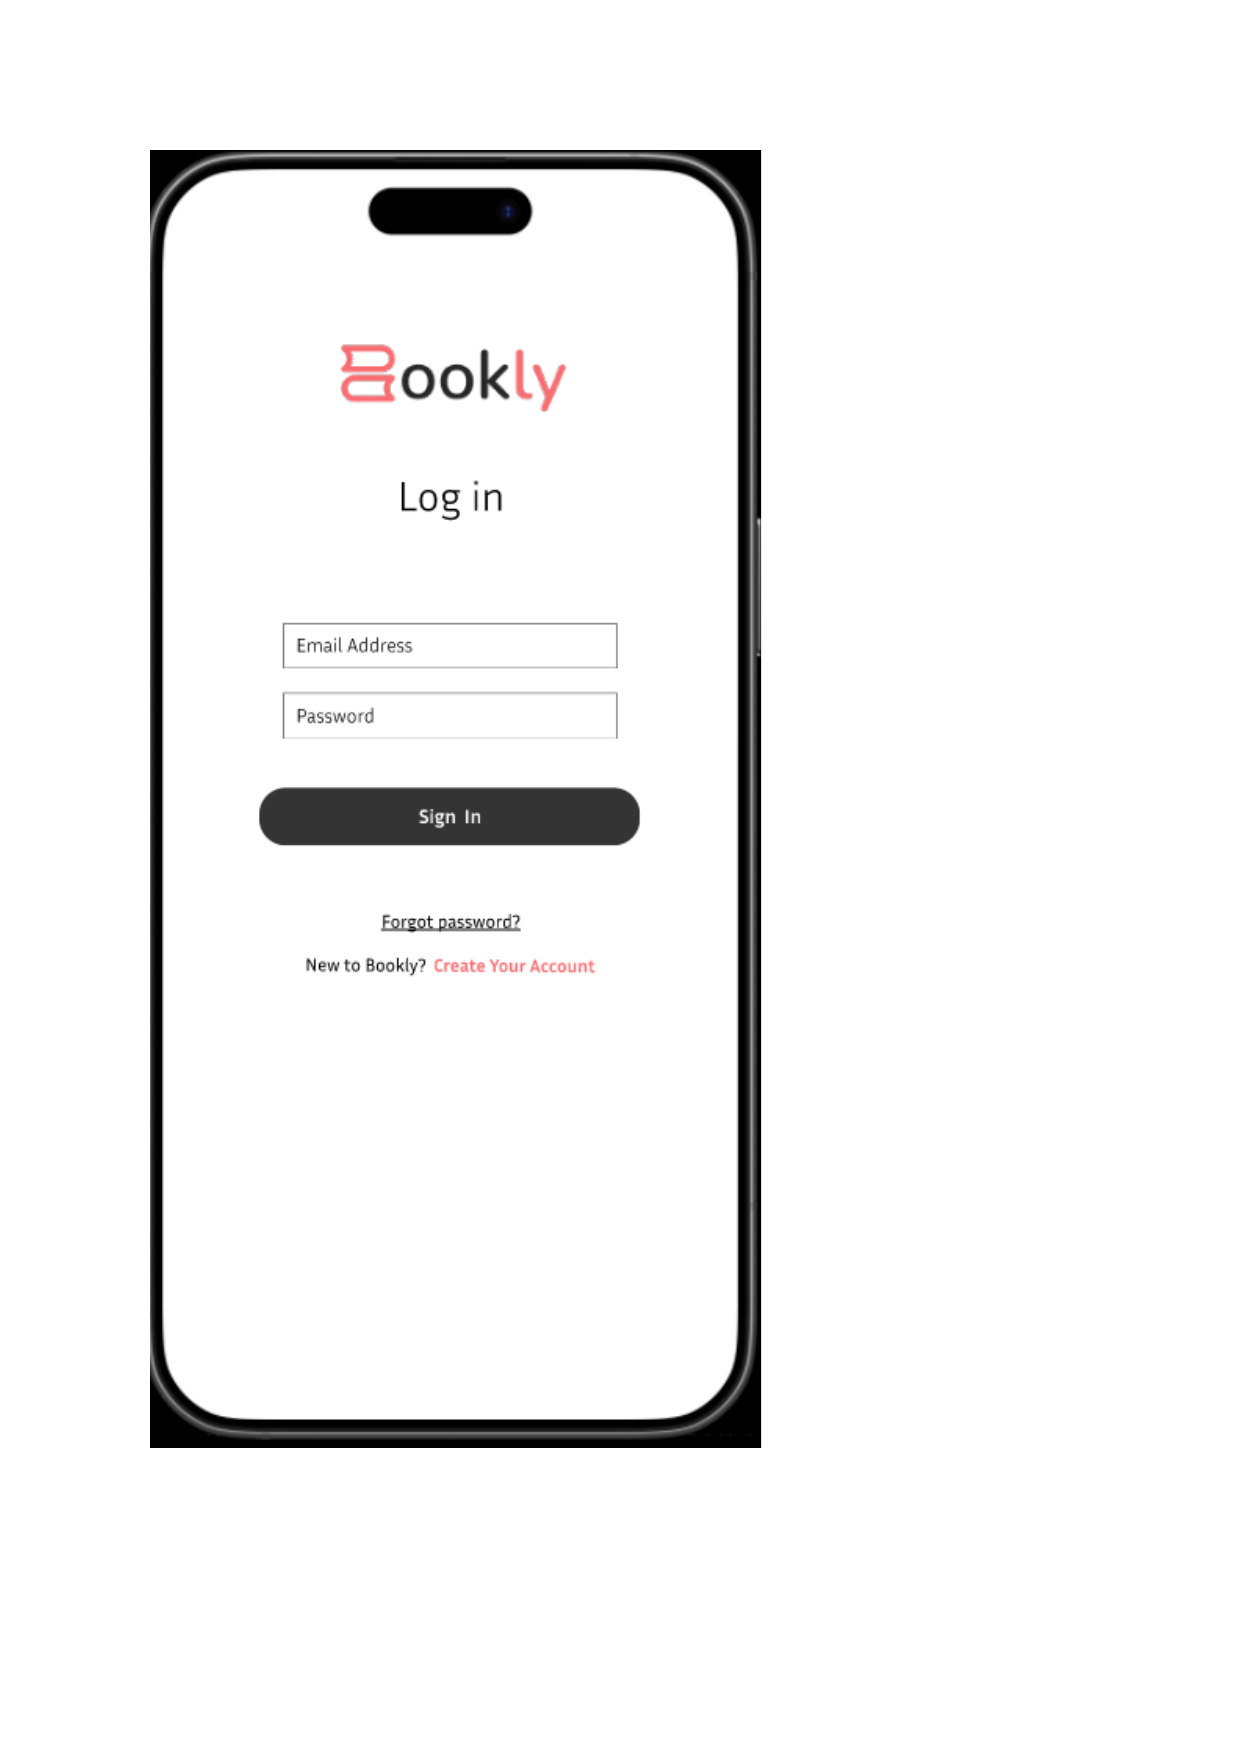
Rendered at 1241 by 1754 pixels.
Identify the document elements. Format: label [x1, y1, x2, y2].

picture [150, 150, 762, 1448]
